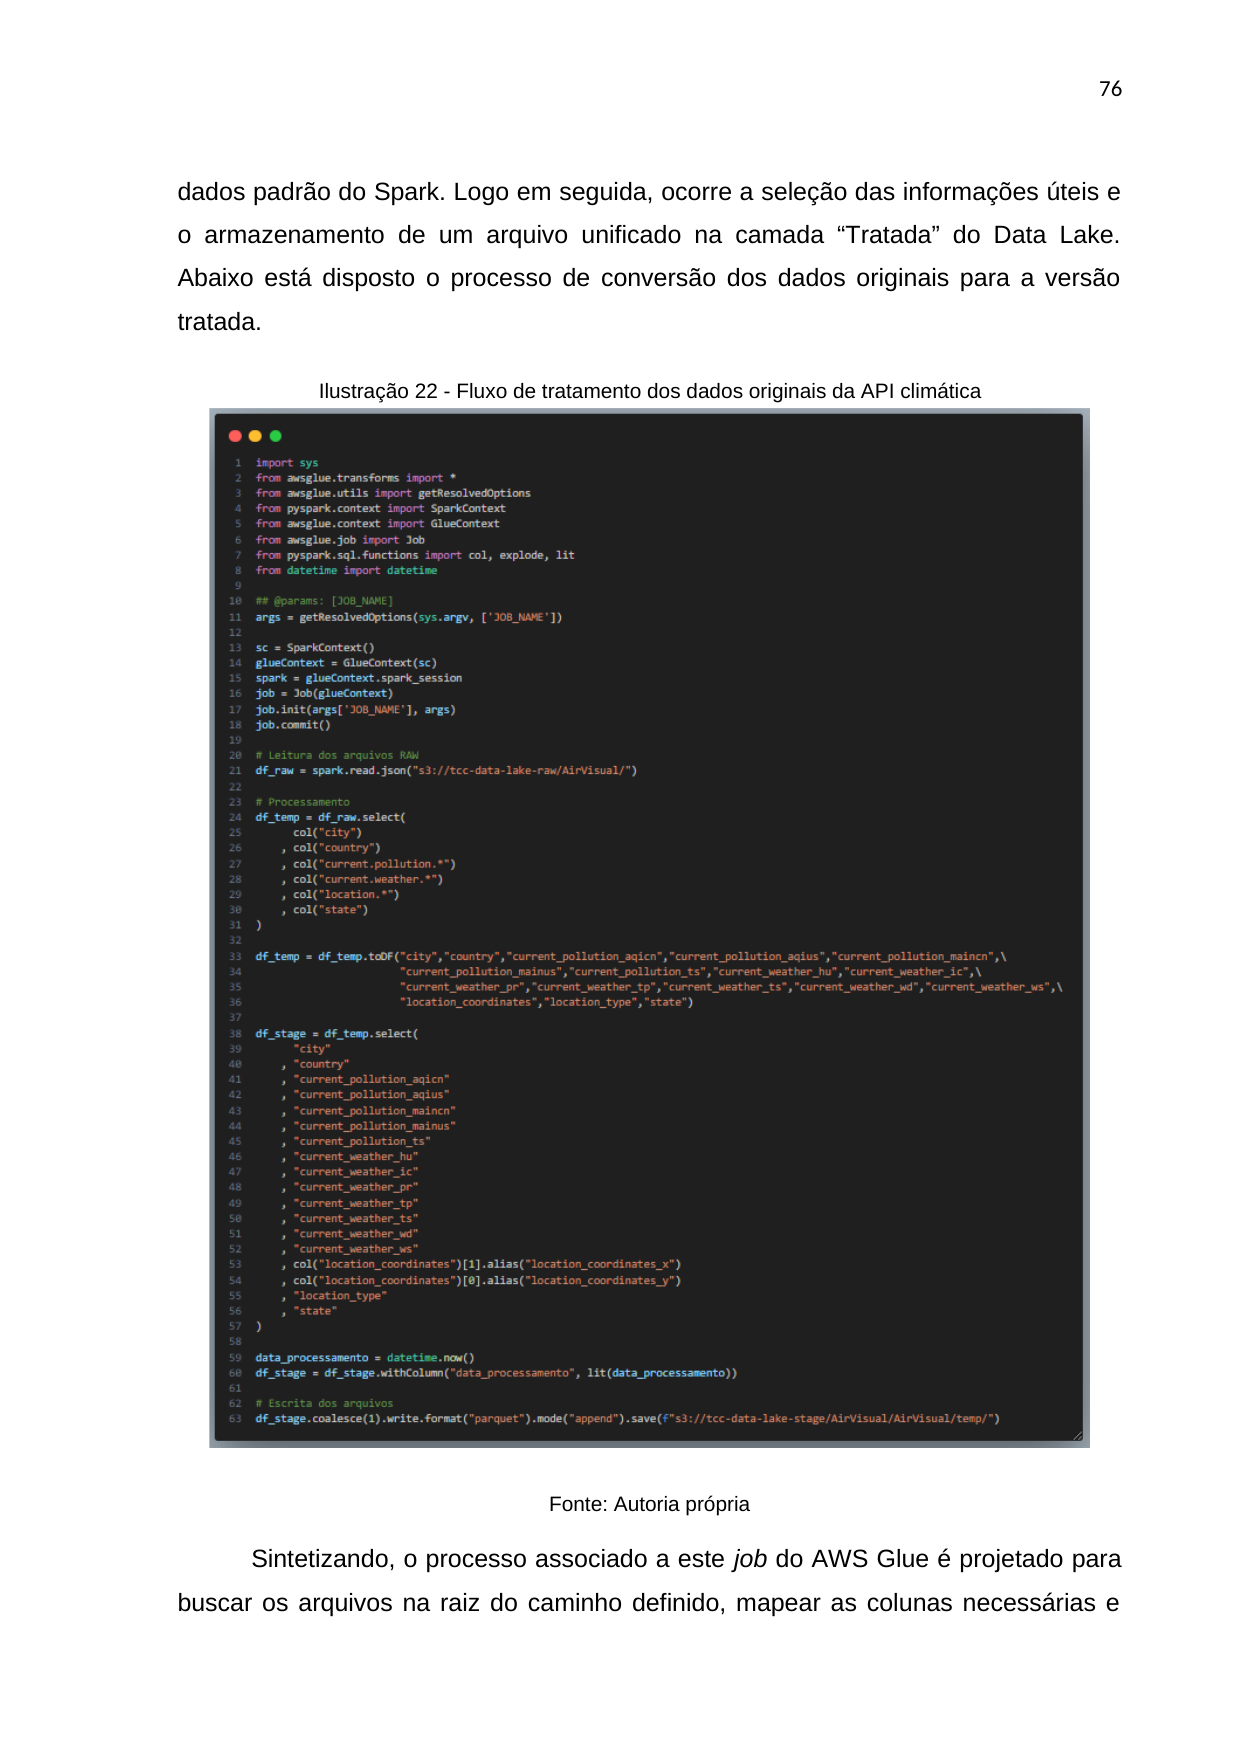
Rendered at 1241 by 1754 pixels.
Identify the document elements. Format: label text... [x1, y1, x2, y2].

picture [209, 409, 1090, 1448]
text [177, 177, 1122, 335]
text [177, 1544, 1122, 1616]
